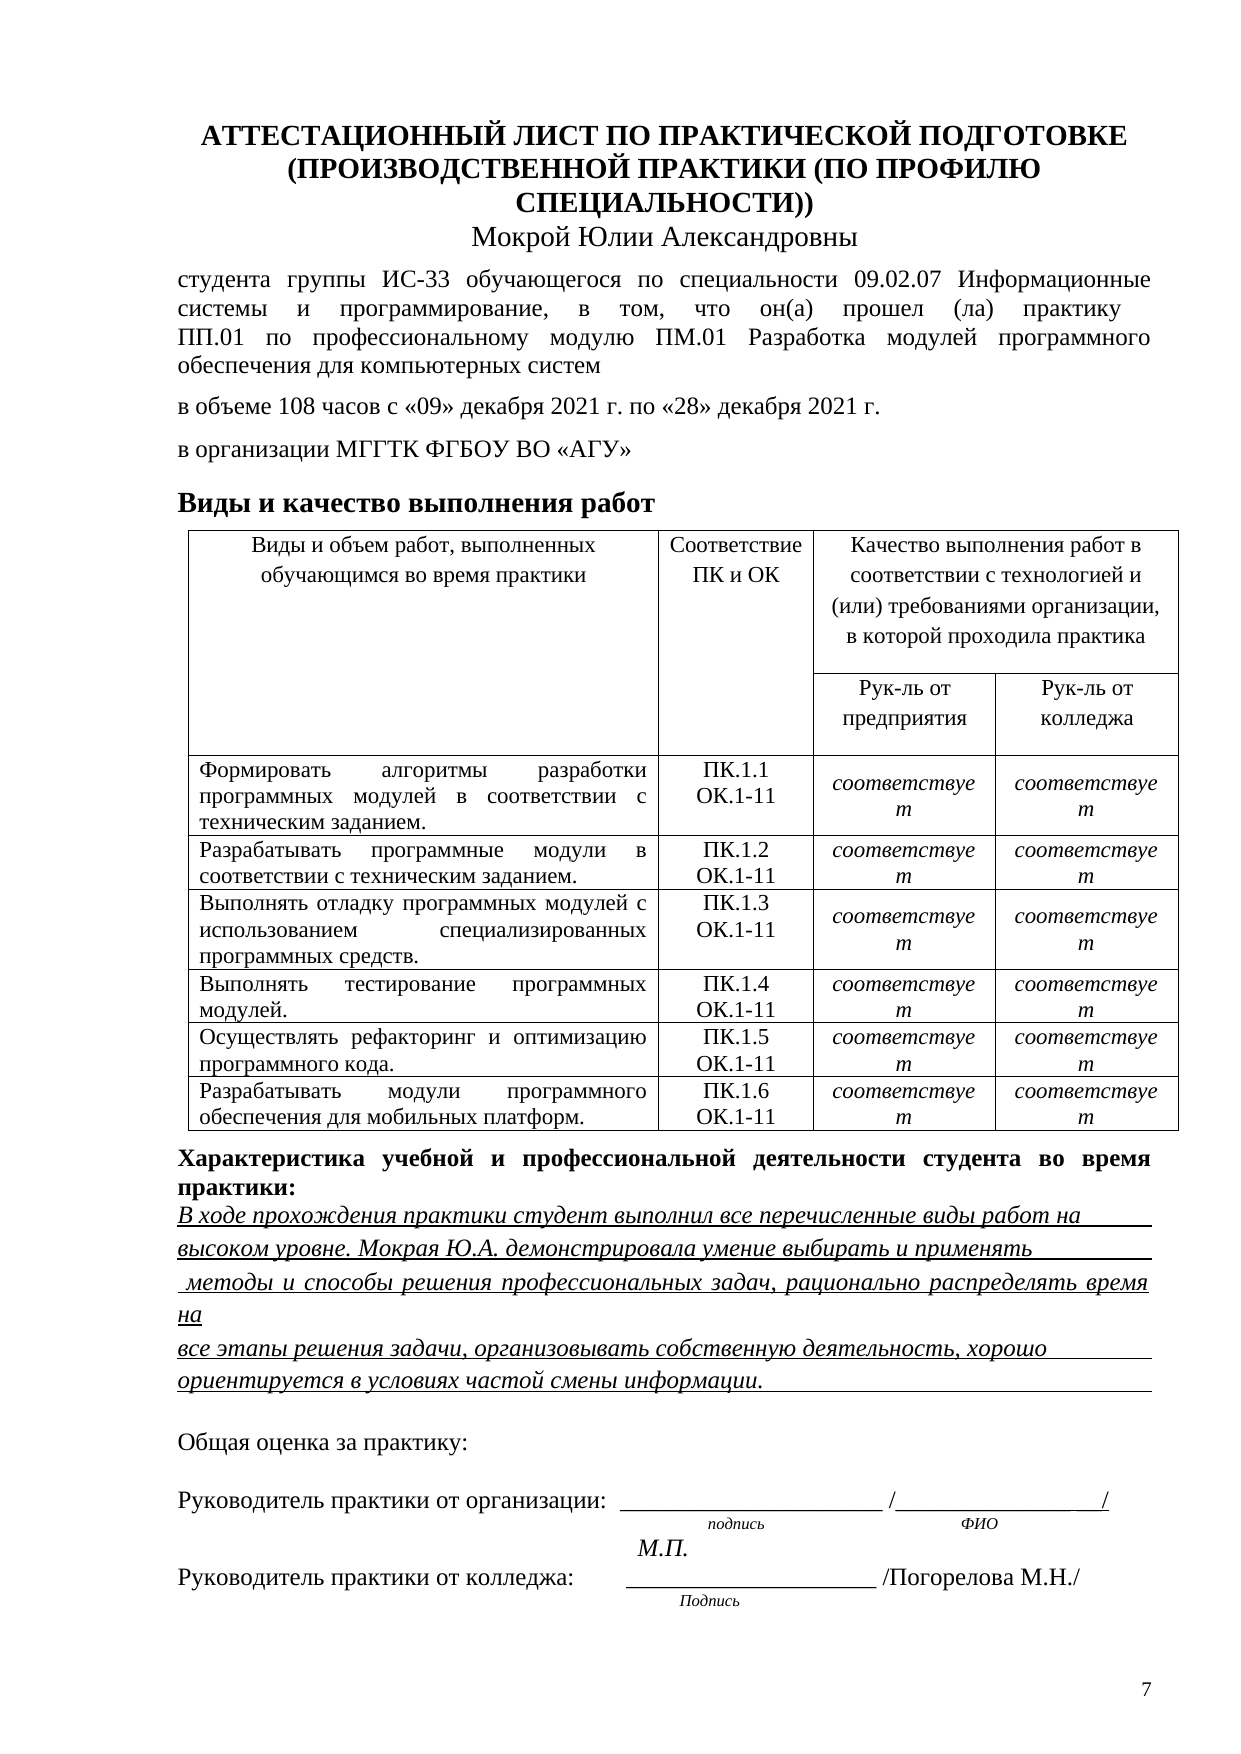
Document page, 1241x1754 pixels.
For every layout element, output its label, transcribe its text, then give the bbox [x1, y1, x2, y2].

text Руководитель практики от организации: _____________________ /______________ __/ [177, 1485, 1152, 1514]
table_cell соответствует [996, 836, 1178, 888]
text Виды и качество выполнения работ [177, 485, 1152, 518]
table_cell соответствует [814, 970, 995, 1022]
text ориентируется в условиях частой смены информации. [177, 1366, 1152, 1391]
table_cell ПК.1.3 ОК.1-11 [659, 890, 813, 968]
table_cell Разрабатывать модули программного обеспечения для мобильных платформ. [189, 1077, 658, 1130]
text Подпись [177, 1590, 1152, 1609]
table_header Виды и объем работ, выполненных обучающимся во время практики [189, 531, 658, 754]
table_cell Выполнять отладку программных модулей с использованием специализированных программных средств. [189, 890, 658, 968]
table_cell соответствует [996, 756, 1178, 835]
table_cell Рук-ль от колледжа [996, 674, 1178, 754]
table_cell Выполнять тестирование программных модулей. [189, 970, 658, 1022]
table_cell соответствует [996, 1023, 1178, 1076]
text М.П. [177, 1533, 1152, 1562]
text методы и способы решения профессиональных задач, рационально распределять время на [177, 1267, 1152, 1328]
text Характеристика учебной и профессиональной деятельности студента во время практики: [177, 1143, 1152, 1200]
text АТТЕСТАЦИОННЫЙ ЛИСТ ПО ПРАКТИЧЕСКОЙ ПОДГОТОВКЕ (ПРОИЗВОДСТВЕННОЙ ПРАКТИКИ (ПО ПРОФИЛЮ СПЕЦИАЛЬНОСТИ)) [177, 118, 1152, 219]
text подпись ФИО [177, 1514, 1152, 1533]
table_cell соответствует [814, 1023, 995, 1076]
table_cell соответствует [996, 1077, 1178, 1130]
text В ходе прохождения практики студент выполнил все перечисленные виды работ на [177, 1200, 1152, 1225]
table_cell Осуществлять рефакторинг и оптимизацию программного кода. [189, 1023, 658, 1076]
text в объеме 108 часов с «09» декабря 2021 г. по «28» декабря 2021 г. [177, 391, 1152, 420]
text высоком уровне. Мокрая Ю.А. демонстрировала умение выбирать и применять [177, 1233, 1152, 1258]
table_cell соответствует [996, 890, 1178, 968]
text все этапы решения задачи, организовывать собственную деятельность, хорошо [177, 1333, 1152, 1358]
table_cell соответствует [996, 970, 1178, 1022]
text Общая оценка за практику: [177, 1427, 1152, 1456]
table_cell Формировать алгоритмы разработки программных модулей в соответствии с техническим заданием. [189, 756, 658, 835]
table_header Соответствие ПК и ОК [659, 531, 813, 754]
text в организации МГГТК ФГБОУ ВО «АГУ» [177, 434, 1152, 463]
table_cell соответствует [814, 1077, 995, 1130]
table_cell соответствует [814, 836, 995, 888]
text Руководитель практики от колледжа: ____________________ /Погорелова М.Н./ [177, 1562, 1152, 1590]
table_cell соответствует [814, 756, 995, 835]
table_cell соответствует [814, 890, 995, 968]
text студента группы ИС-33 обучающегося по специальности 09.02.07 Информационные системы и программирование, в том, что он(а) прошел (ла) практику ПП.01 по профессиональному модулю ПМ.01 Разработка модулей программного обеспечения для компьютерных систем [177, 264, 1152, 379]
table_cell ПК.1.1 ОК.1-11 [659, 756, 813, 835]
text Мокрой Юлии Александровны [177, 219, 1152, 252]
table_cell Рук-ль от предприятия [814, 674, 995, 754]
table_cell Разрабатывать программные модули в соответствии с техническим заданием. [189, 836, 658, 888]
table_header Качество выполнения работ в соответствии с технологией и (или) требованиями организации, в которой проходила практика [814, 531, 1178, 673]
